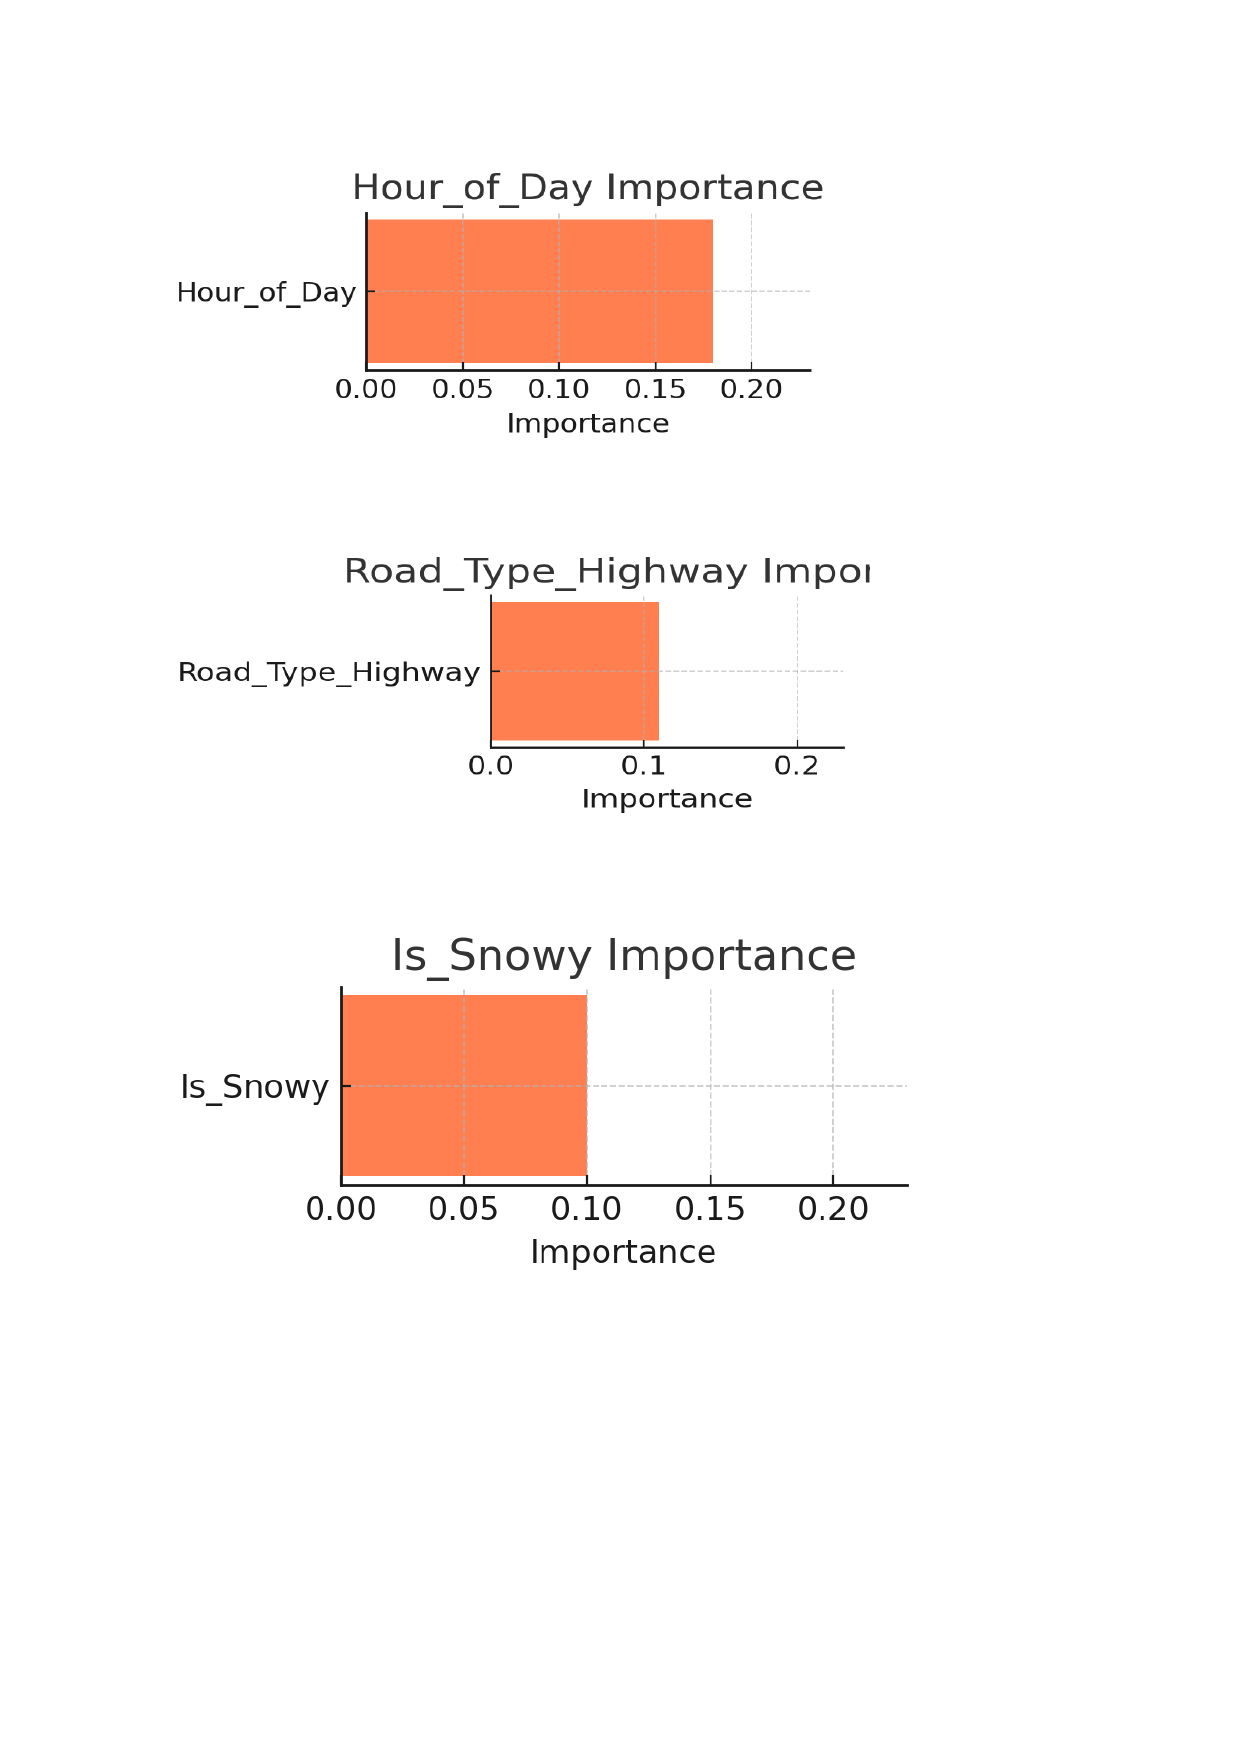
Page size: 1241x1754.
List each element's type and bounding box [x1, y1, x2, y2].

picture [150, 150, 835, 461]
picture [150, 534, 870, 835]
picture [150, 908, 936, 1299]
